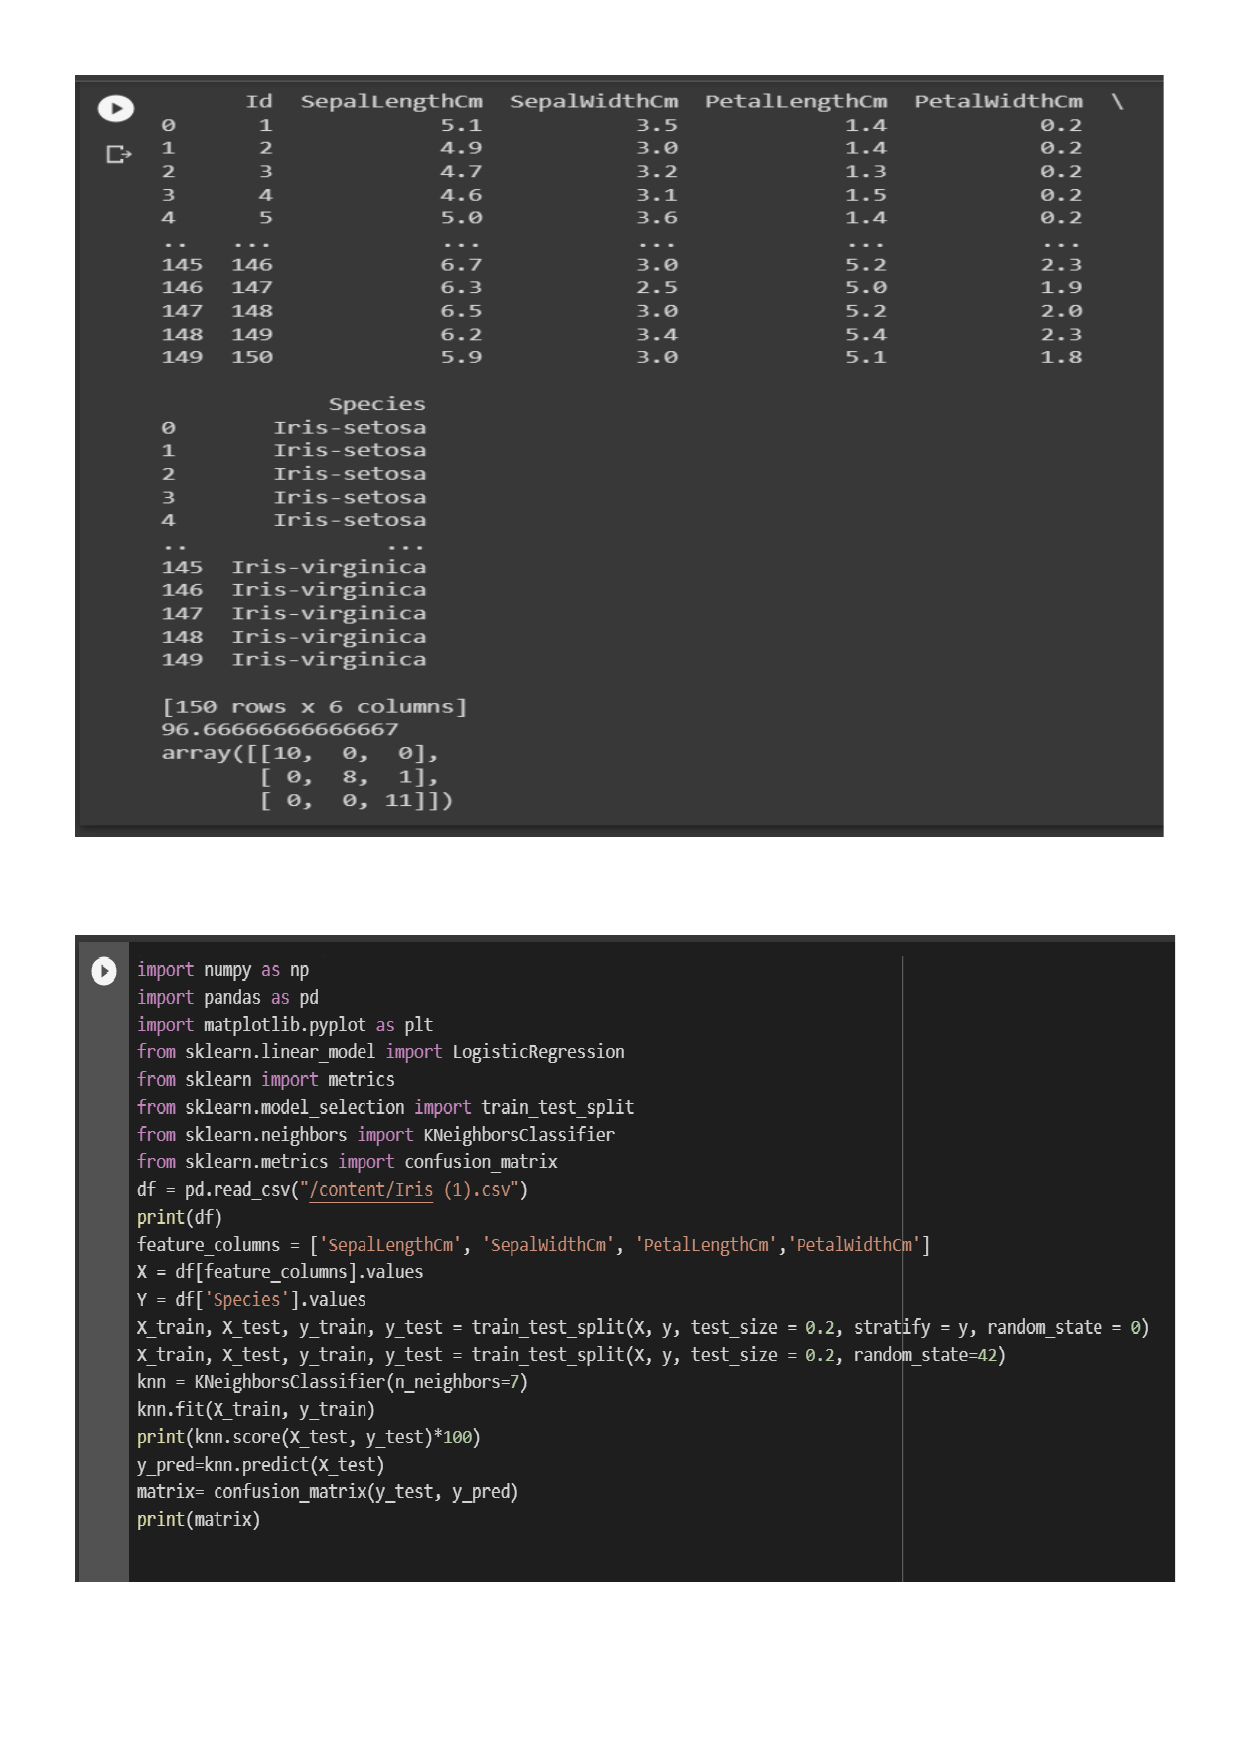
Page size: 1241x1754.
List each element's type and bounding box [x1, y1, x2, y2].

picture [75, 935, 1176, 1582]
picture [75, 75, 1164, 837]
